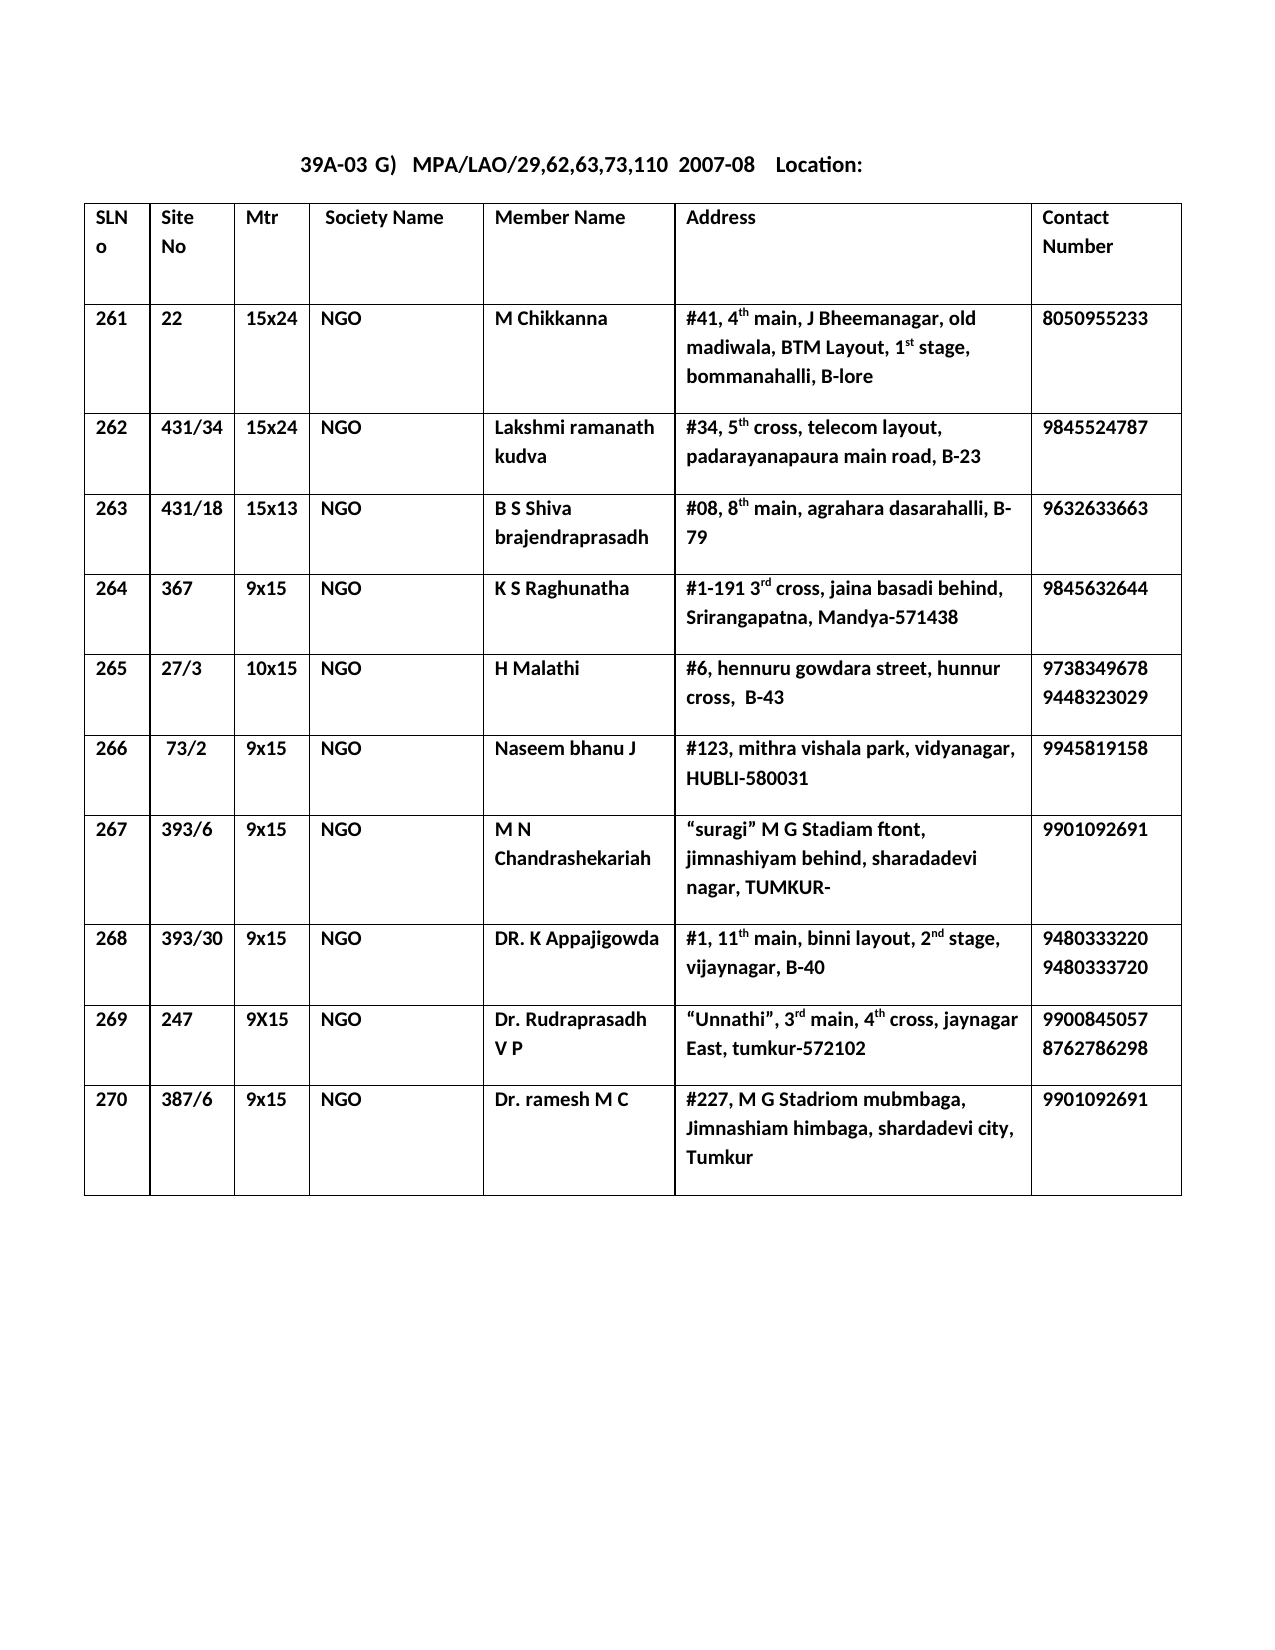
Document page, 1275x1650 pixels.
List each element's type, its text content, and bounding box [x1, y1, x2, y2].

table_cell 22 [151, 305, 234, 413]
table_cell “suragi” M G Stadiam ftont, jimnashiyam behind, sharadadevi nagar, TUMKUR- [676, 816, 1031, 924]
table_cell #08, 8th main, agrahara dasarahalli, B-79 [676, 495, 1031, 574]
table_cell H Malathi [484, 655, 674, 734]
table_cell NGO [310, 1086, 483, 1194]
table_cell Dr. ramesh M C [484, 1086, 674, 1194]
table_cell 8050955233 [1032, 305, 1181, 413]
table_header Contact Number [1032, 204, 1181, 304]
table_cell Dr. Rudraprasadh V P [484, 1006, 674, 1085]
table_cell 431/18 [151, 495, 234, 574]
table_cell NGO [310, 736, 483, 815]
table_cell 269 [85, 1006, 149, 1085]
table_cell 9845524787 [1032, 414, 1181, 494]
table_cell NGO [310, 495, 483, 574]
table_cell 15x24 [235, 305, 309, 413]
table_header Address [676, 204, 1031, 304]
table_cell 9901092691 [1032, 816, 1181, 924]
table_cell NGO [310, 925, 483, 1005]
table_cell 266 [85, 736, 149, 815]
table_cell “Unnathi”, 3rd main, 4th cross, jaynagar East, tumkur-572102 [676, 1006, 1031, 1085]
table_cell 9845632644 [1032, 575, 1181, 654]
table_cell 393/6 [151, 816, 234, 924]
table_cell 270 [85, 1086, 149, 1194]
table_cell 9632633663 [1032, 495, 1181, 574]
table_cell 9901092691 [1032, 1086, 1181, 1194]
table_cell #123, mithra vishala park, vidyanagar, HUBLI-580031 [676, 736, 1031, 815]
table_cell Naseem bhanu J [484, 736, 674, 815]
table_cell K S Raghunatha [484, 575, 674, 654]
table_cell 268 [85, 925, 149, 1005]
table_header Mtr [235, 204, 309, 304]
table_cell 387/6 [151, 1086, 234, 1194]
table_cell 9x15 [235, 575, 309, 654]
table_cell Lakshmi ramanath kudva [484, 414, 674, 494]
table_cell 9x15 [235, 1086, 309, 1194]
table_cell 9x15 [235, 736, 309, 815]
table_cell 367 [151, 575, 234, 654]
table_cell NGO [310, 414, 483, 494]
table_cell NGO [310, 1006, 483, 1085]
table_cell 247 [151, 1006, 234, 1085]
table_cell 73/2 [151, 736, 234, 815]
table_cell 262 [85, 414, 149, 494]
table_cell 393/30 [151, 925, 234, 1005]
table_cell 15x13 [235, 495, 309, 574]
table_cell #1-191 3rd cross, jaina basadi behind, Srirangapatna, Mandya-571438 [676, 575, 1031, 654]
table_cell 9738349678 9448323029 [1032, 655, 1181, 734]
table_cell 9X15 [235, 1006, 309, 1085]
table_cell #41, 4th main, J Bheemanagar, old madiwala, BTM Layout, 1st stage, bommanahalli, B-lore [676, 305, 1031, 413]
table_cell #6, hennuru gowdara street, hunnur cross, B-43 [676, 655, 1031, 734]
table_cell 263 [85, 495, 149, 574]
table_cell 9x15 [235, 816, 309, 924]
table_cell 9945819158 [1032, 736, 1181, 815]
table_cell NGO [310, 816, 483, 924]
table_cell 15x24 [235, 414, 309, 494]
table_cell B S Shiva brajendraprasadh [484, 495, 674, 574]
table_cell NGO [310, 655, 483, 734]
table_cell 9480333220 9480333720 [1032, 925, 1181, 1005]
table_cell 431/34 [151, 414, 234, 494]
table_cell 9x15 [235, 925, 309, 1005]
table_cell 265 [85, 655, 149, 734]
table_cell #227, M G Stadriom mubmbaga, Jimnashiam himbaga, shardadevi city, Tumkur [676, 1086, 1031, 1194]
table_cell 264 [85, 575, 149, 654]
table_header Member Name [484, 204, 674, 304]
table_header SLNo [85, 204, 149, 304]
table_cell M Chikkanna [484, 305, 674, 413]
table_cell #34, 5th cross, telecom layout, padarayanapaura main road, B-23 [676, 414, 1031, 494]
table_header Society Name [310, 204, 483, 304]
table_cell 267 [85, 816, 149, 924]
table_cell NGO [310, 305, 483, 413]
table_cell 27/3 [151, 655, 234, 734]
table_cell DR. K Appajigowda [484, 925, 674, 1005]
table_header Site No [151, 204, 234, 304]
text 39A-03 G) MPA/LAO/29,62,63,73,110 2007-08 Location: [225, 150, 1125, 178]
table_cell 10x15 [235, 655, 309, 734]
table_cell 261 [85, 305, 149, 413]
table_cell NGO [310, 575, 483, 654]
table_cell #1, 11th main, binni layout, 2nd stage, vijaynagar, B-40 [676, 925, 1031, 1005]
table_cell M N Chandrashekariah [484, 816, 674, 924]
table_cell 9900845057 8762786298 [1032, 1006, 1181, 1085]
